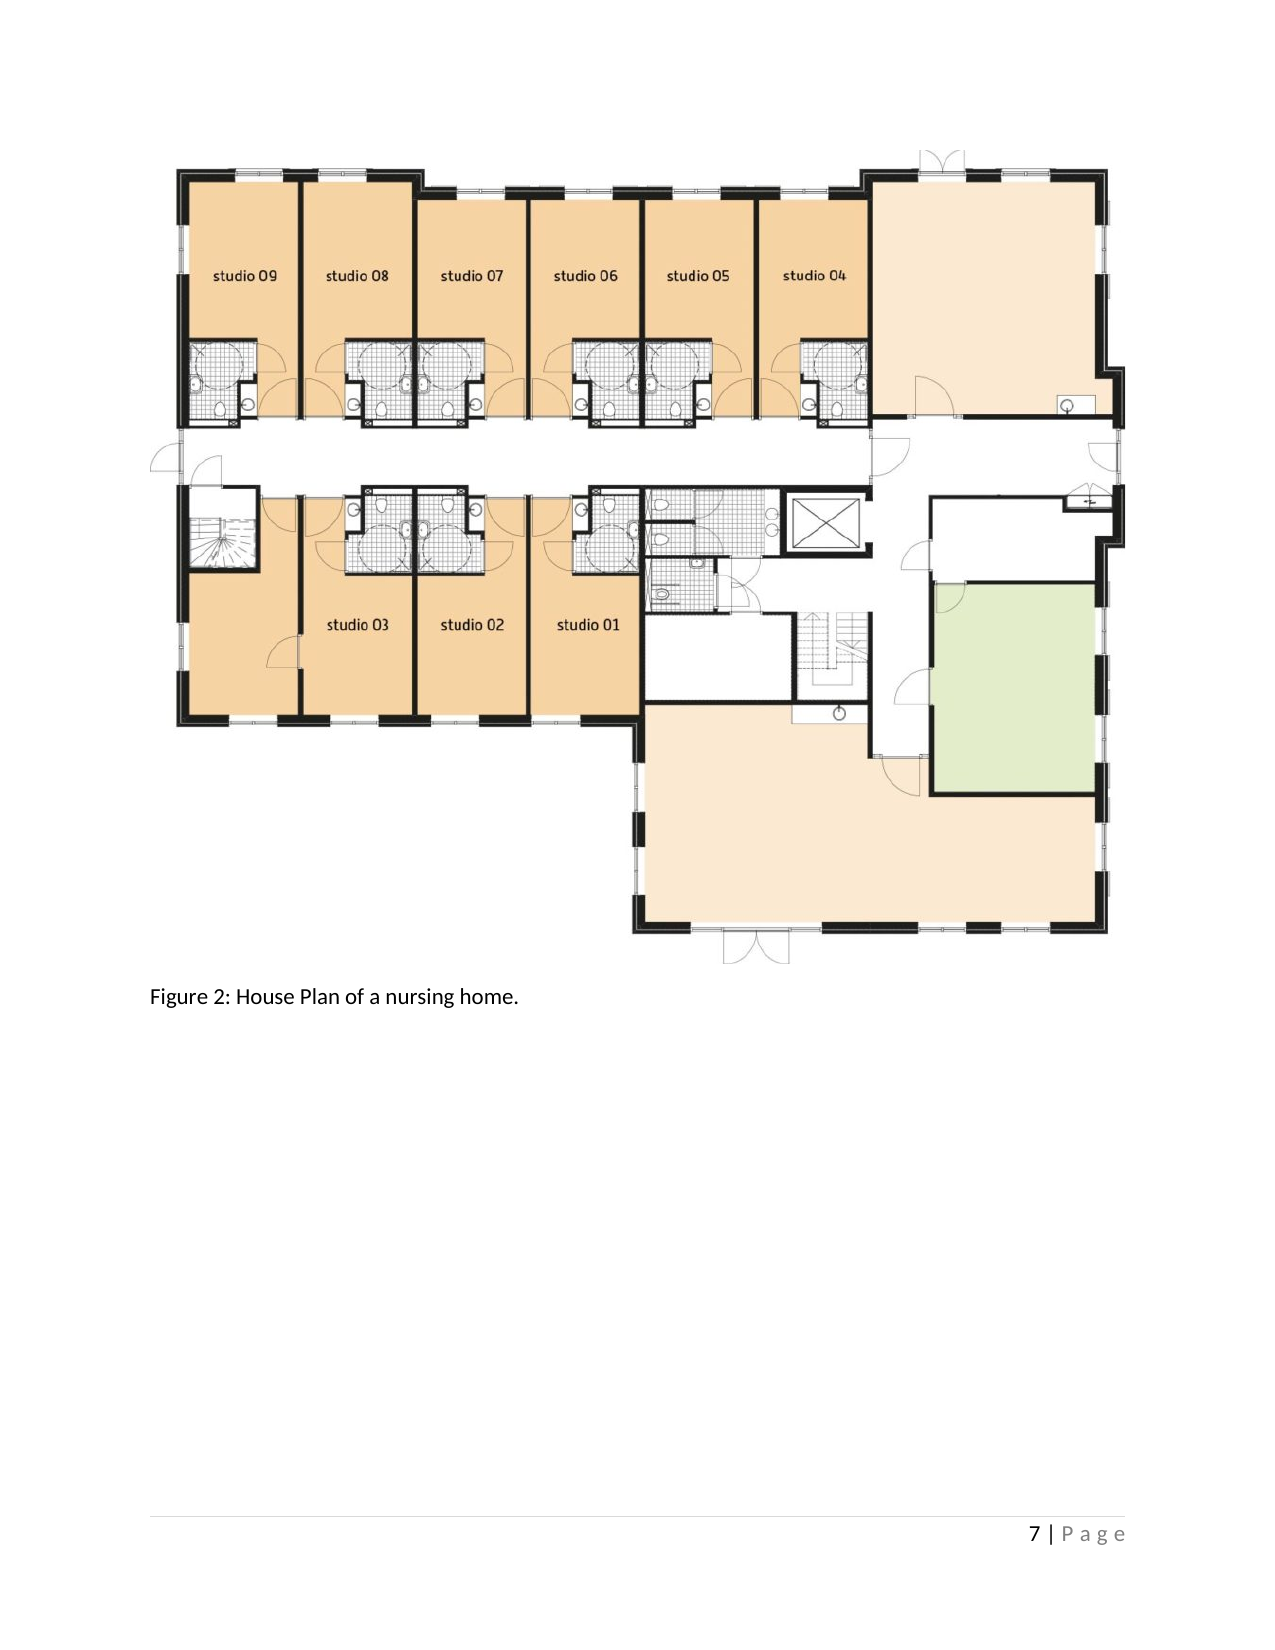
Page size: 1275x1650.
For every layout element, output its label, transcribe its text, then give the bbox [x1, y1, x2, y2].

text Figure 2: House Plan of a nursing home. [150, 982, 1125, 1010]
picture [150, 150, 1125, 964]
